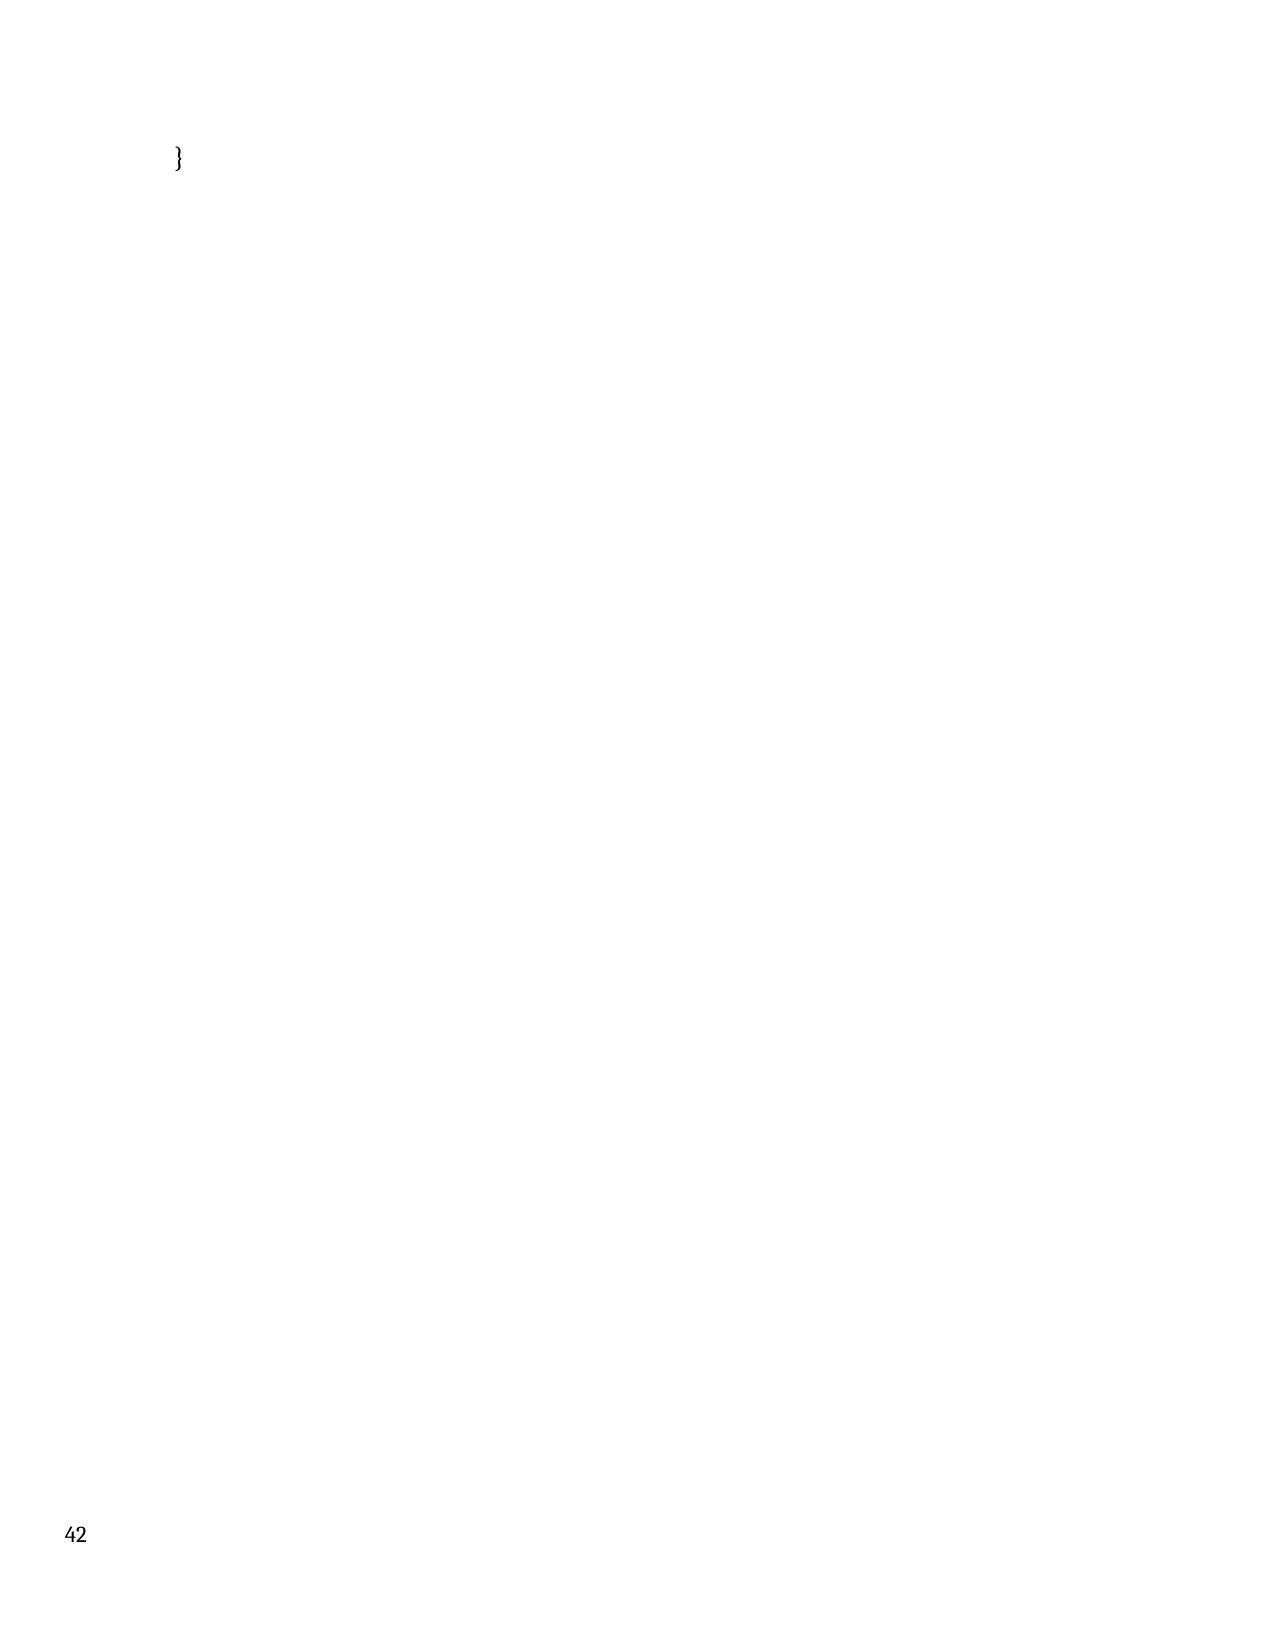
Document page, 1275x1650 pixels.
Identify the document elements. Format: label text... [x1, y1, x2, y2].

text } [173, 142, 1223, 175]
